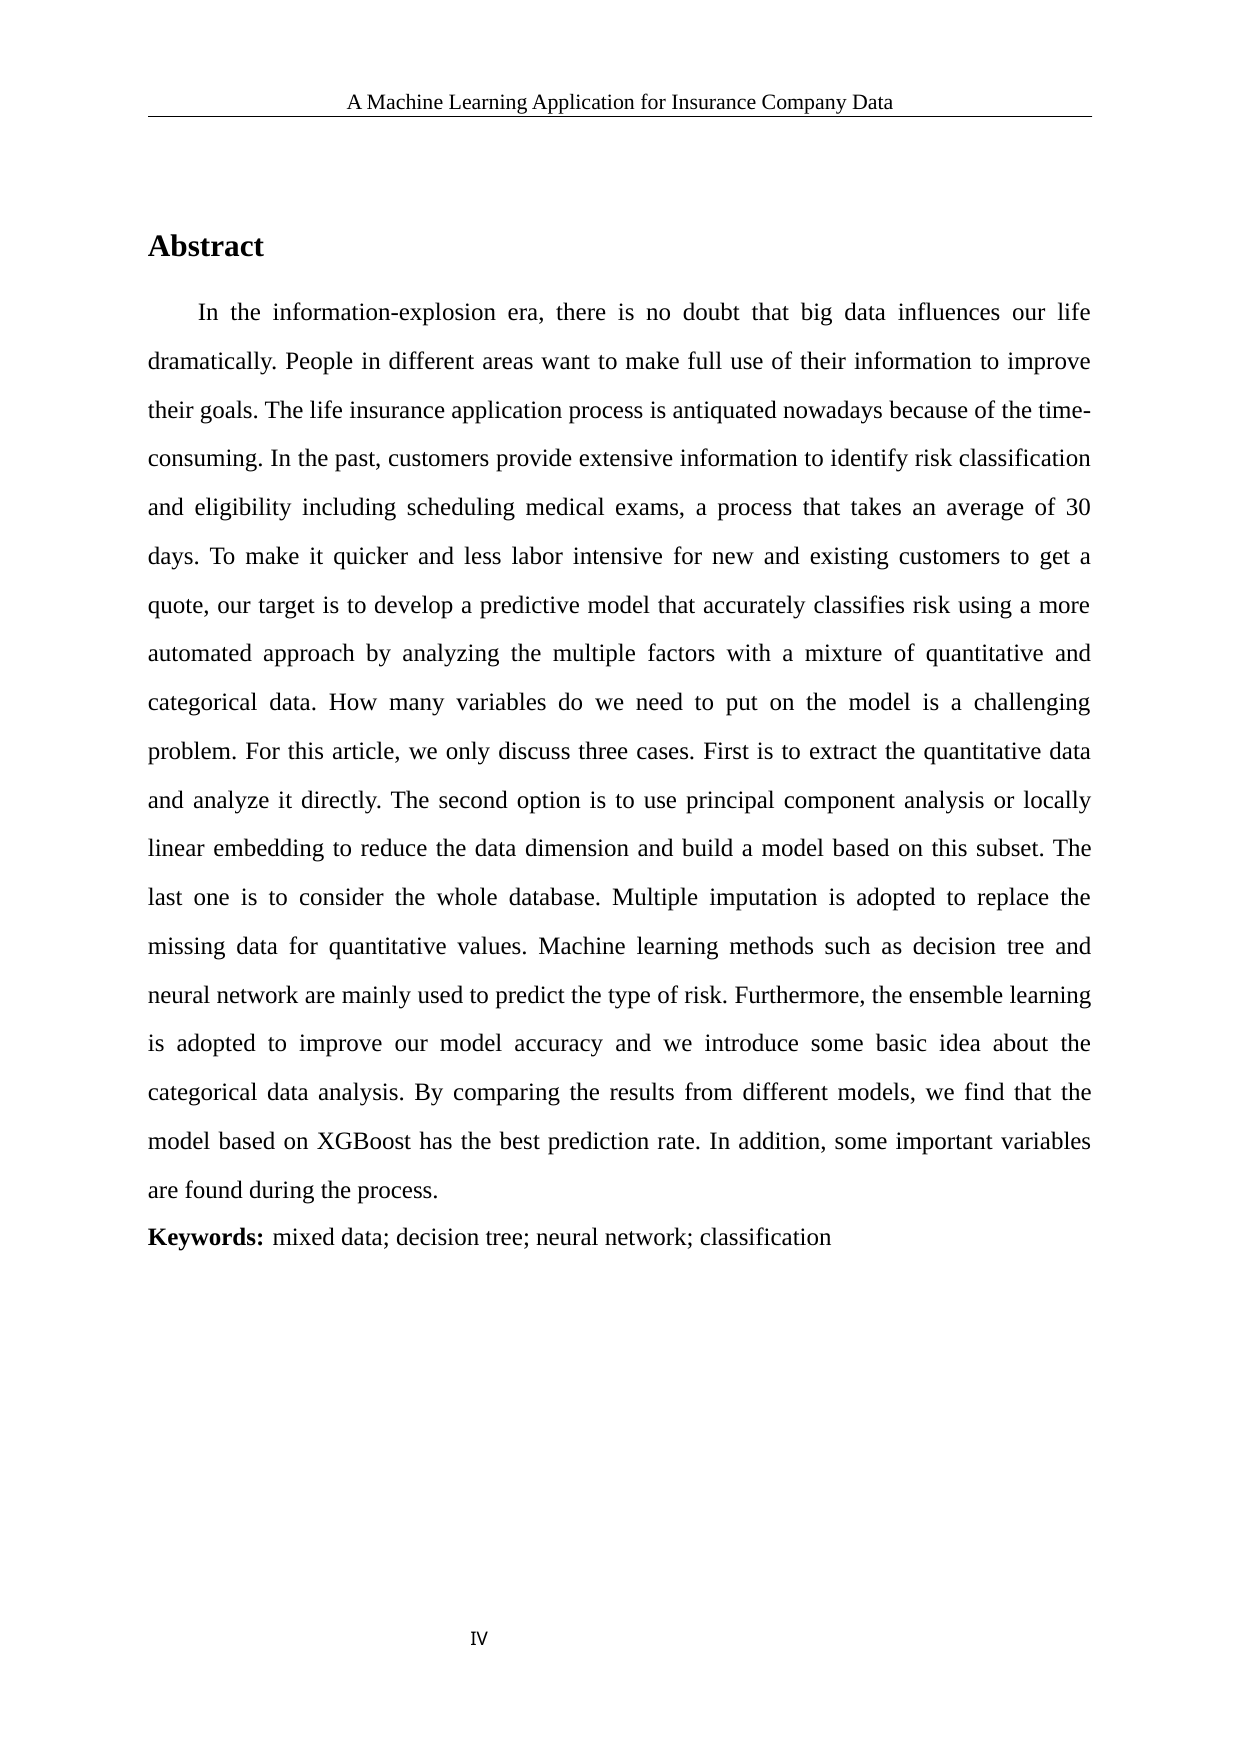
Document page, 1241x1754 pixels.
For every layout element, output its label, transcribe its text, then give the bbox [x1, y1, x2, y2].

text In the information-explosion era, there is no doubt that big data influences our life dramatically. People in different areas want to make full use of their information to improve their goals. The life insurance application process is antiquated nowadays because of the time-consuming. In the past, customers provide extensive information to identify risk classification and eligibility including scheduling medical exams, a process that takes an average of 30 days. To make it quicker and less labor intensive for new and existing customers to get a quote, our target is to develop a predictive model that accurately classifies risk using a more automated approach by analyzing the multiple factors with a mixture of quantitative and categorical data. How many variables do we need to put on the model is a challenging problem. For this article, we only discuss three cases. First is to extract the quantitative data and analyze it directly. The second option is to use principal component analysis or locally linear embedding to reduce the data dimension and build a model based on this subset. The last one is to consider the whole database. Multiple imputation is adopted to replace the missing data for quantitative values. Machine learning methods such as decision tree and neural network are mainly used to predict the type of risk. Furthermore, the ensemble learning is adopted to improve our model accuracy and we introduce some basic idea about the categorical data analysis. By comparing the results from different models, we find that the model based on XGBoost has the best prediction rate. In addition, some important variables are found during the process. [148, 295, 1092, 1205]
text Keywords: mixed data; decision tree; neural network; classification [148, 1220, 1092, 1252]
text Abstract [148, 212, 1092, 277]
